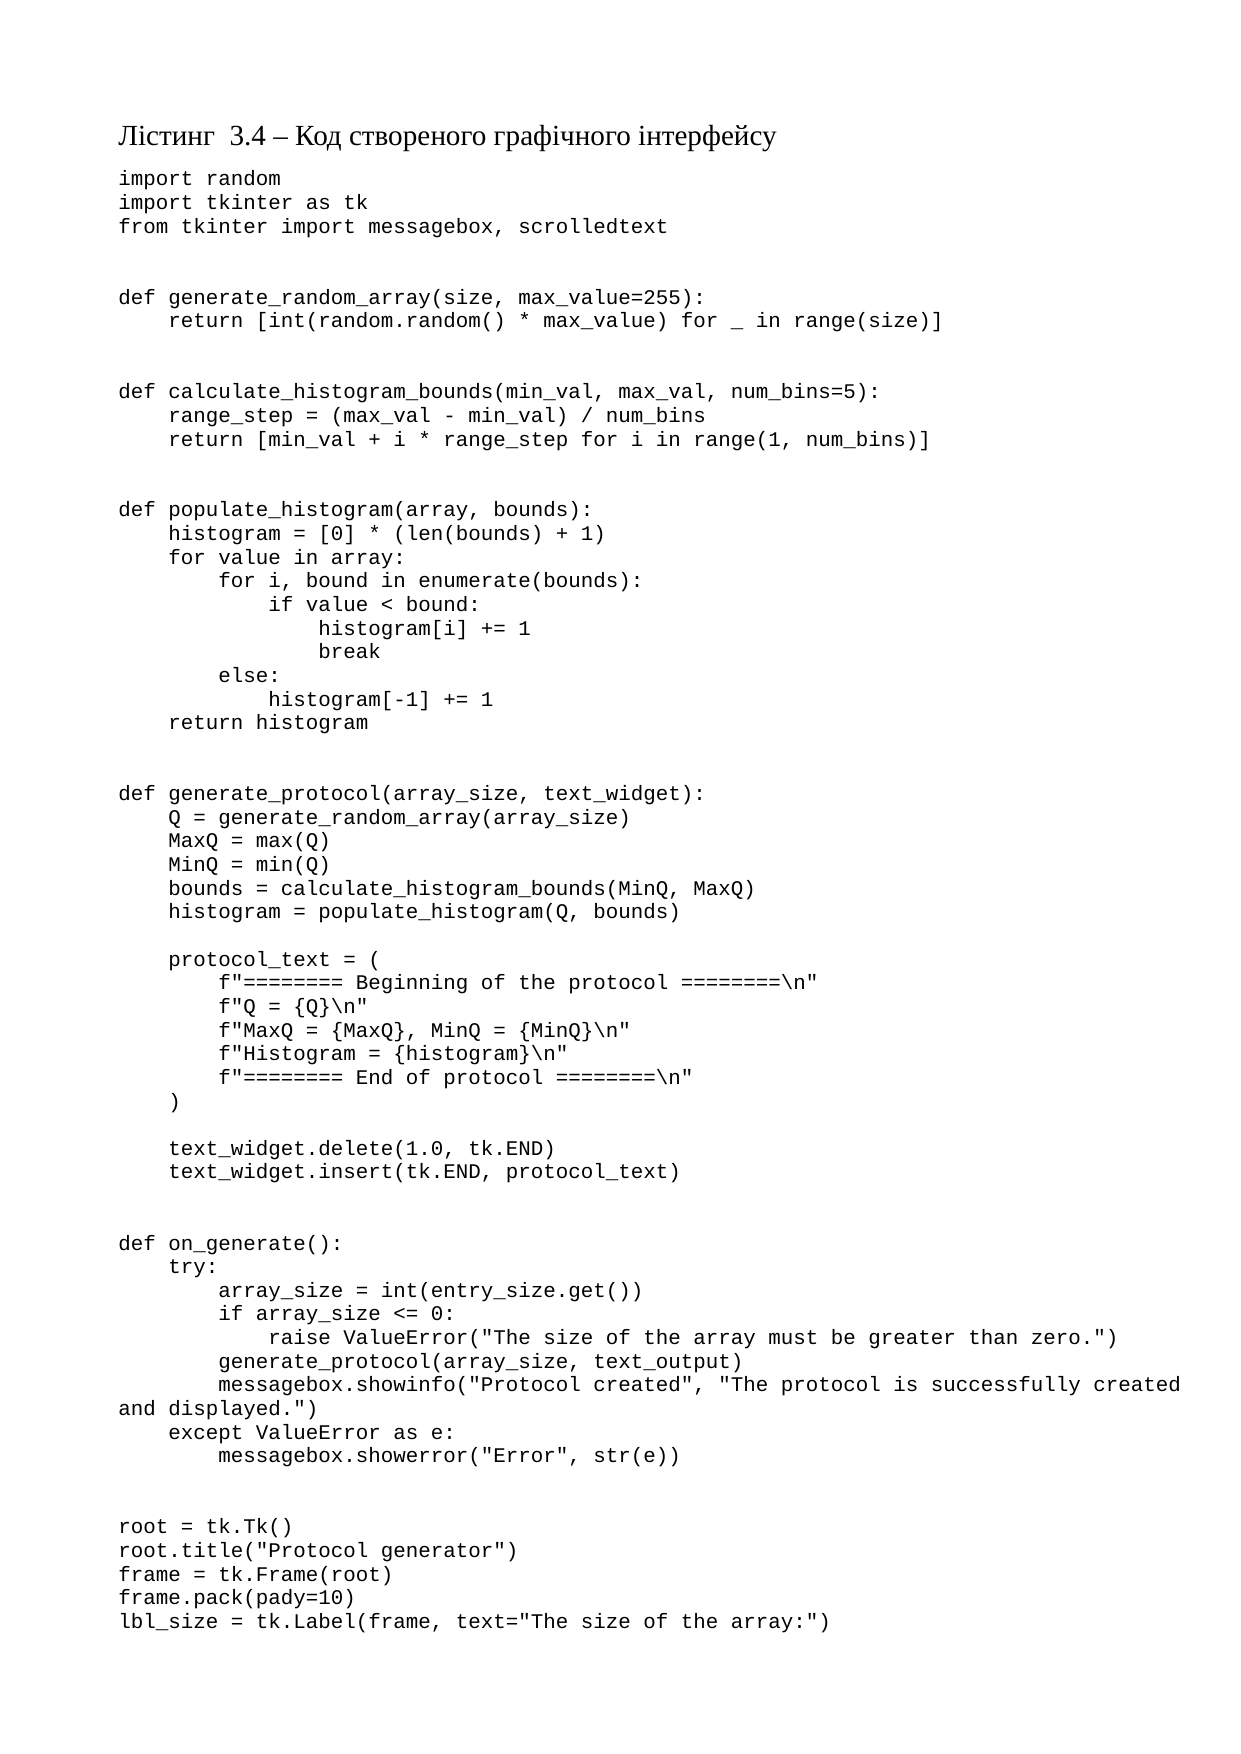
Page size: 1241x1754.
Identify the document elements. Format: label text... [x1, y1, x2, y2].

text text_widget.delete(1.0, tk.END) [118, 1138, 1181, 1162]
text import tkinter as tk [118, 192, 1181, 216]
text frame.pack(pady=10) [118, 1587, 1181, 1611]
text ) [118, 1091, 1181, 1114]
text if value < bound: [118, 594, 1181, 618]
text f"Histogram = {histogram}\n" [118, 1043, 1181, 1067]
text if array_size <= 0: [118, 1303, 1181, 1327]
text root = tk.Tk() [118, 1516, 1181, 1540]
text def on_generate(): [118, 1232, 1181, 1256]
text def populate_histogram(array, bounds): [118, 499, 1181, 523]
text f"Q = {Q}\n" [118, 996, 1181, 1020]
text else: [118, 665, 1181, 689]
text try: [118, 1256, 1181, 1280]
text raise ValueError("The size of the array must be greater than zero.") [118, 1327, 1181, 1351]
text bounds = calculate_histogram_bounds(MinQ, MaxQ) [118, 878, 1181, 901]
text histogram = [0] * (len(bounds) + 1) [118, 523, 1181, 547]
text def calculate_histogram_bounds(min_val, max_val, num_bins=5): [118, 381, 1181, 405]
text protocol_text = ( [118, 949, 1181, 972]
text return [min_val + i * range_step for i in range(1, num_bins)] [118, 428, 1181, 452]
text Лістинг 3.4 – Код створеного графічного інтерфейсу [118, 118, 1181, 152]
text generate_protocol(array_size, text_output) [118, 1351, 1181, 1374]
text break [118, 641, 1181, 665]
text lbl_size = tk.Label(frame, text="The size of the array:") [118, 1611, 1181, 1634]
text text_widget.insert(tk.END, protocol_text) [118, 1162, 1181, 1185]
text f"======== Beginning of the protocol ========\n" [118, 972, 1181, 996]
text MaxQ = max(Q) [118, 831, 1181, 854]
text f"MaxQ = {MaxQ}, MinQ = {MinQ}\n" [118, 1020, 1181, 1043]
text histogram[i] += 1 [118, 618, 1181, 641]
text array_size = int(entry_size.get()) [118, 1280, 1181, 1303]
text histogram = populate_histogram(Q, bounds) [118, 901, 1181, 925]
text def generate_protocol(array_size, text_widget): [118, 783, 1181, 807]
text f"======== End of protocol ========\n" [118, 1067, 1181, 1091]
text for value in array: [118, 547, 1181, 570]
text return histogram [118, 712, 1181, 736]
text from tkinter import messagebox, scrolledtext [118, 216, 1181, 239]
text messagebox.showerror("Error", str(e)) [118, 1445, 1181, 1469]
text range_step = (max_val - min_val) / num_bins [118, 405, 1181, 428]
text MinQ = min(Q) [118, 854, 1181, 878]
text except ValueError as e: [118, 1422, 1181, 1445]
text messagebox.showinfo("Protocol created", "The protocol is successfully created and displayed.") [118, 1374, 1181, 1422]
text import random [118, 168, 1181, 192]
text root.title("Protocol generator") [118, 1540, 1181, 1563]
text def generate_random_array(size, max_value=255): [118, 287, 1181, 310]
text frame = tk.Frame(root) [118, 1563, 1181, 1587]
text Q = generate_random_array(array_size) [118, 807, 1181, 831]
text return [int(random.random() * max_value) for _ in range(size)] [118, 310, 1181, 334]
text for i, bound in enumerate(bounds): [118, 570, 1181, 594]
text histogram[-1] += 1 [118, 689, 1181, 712]
